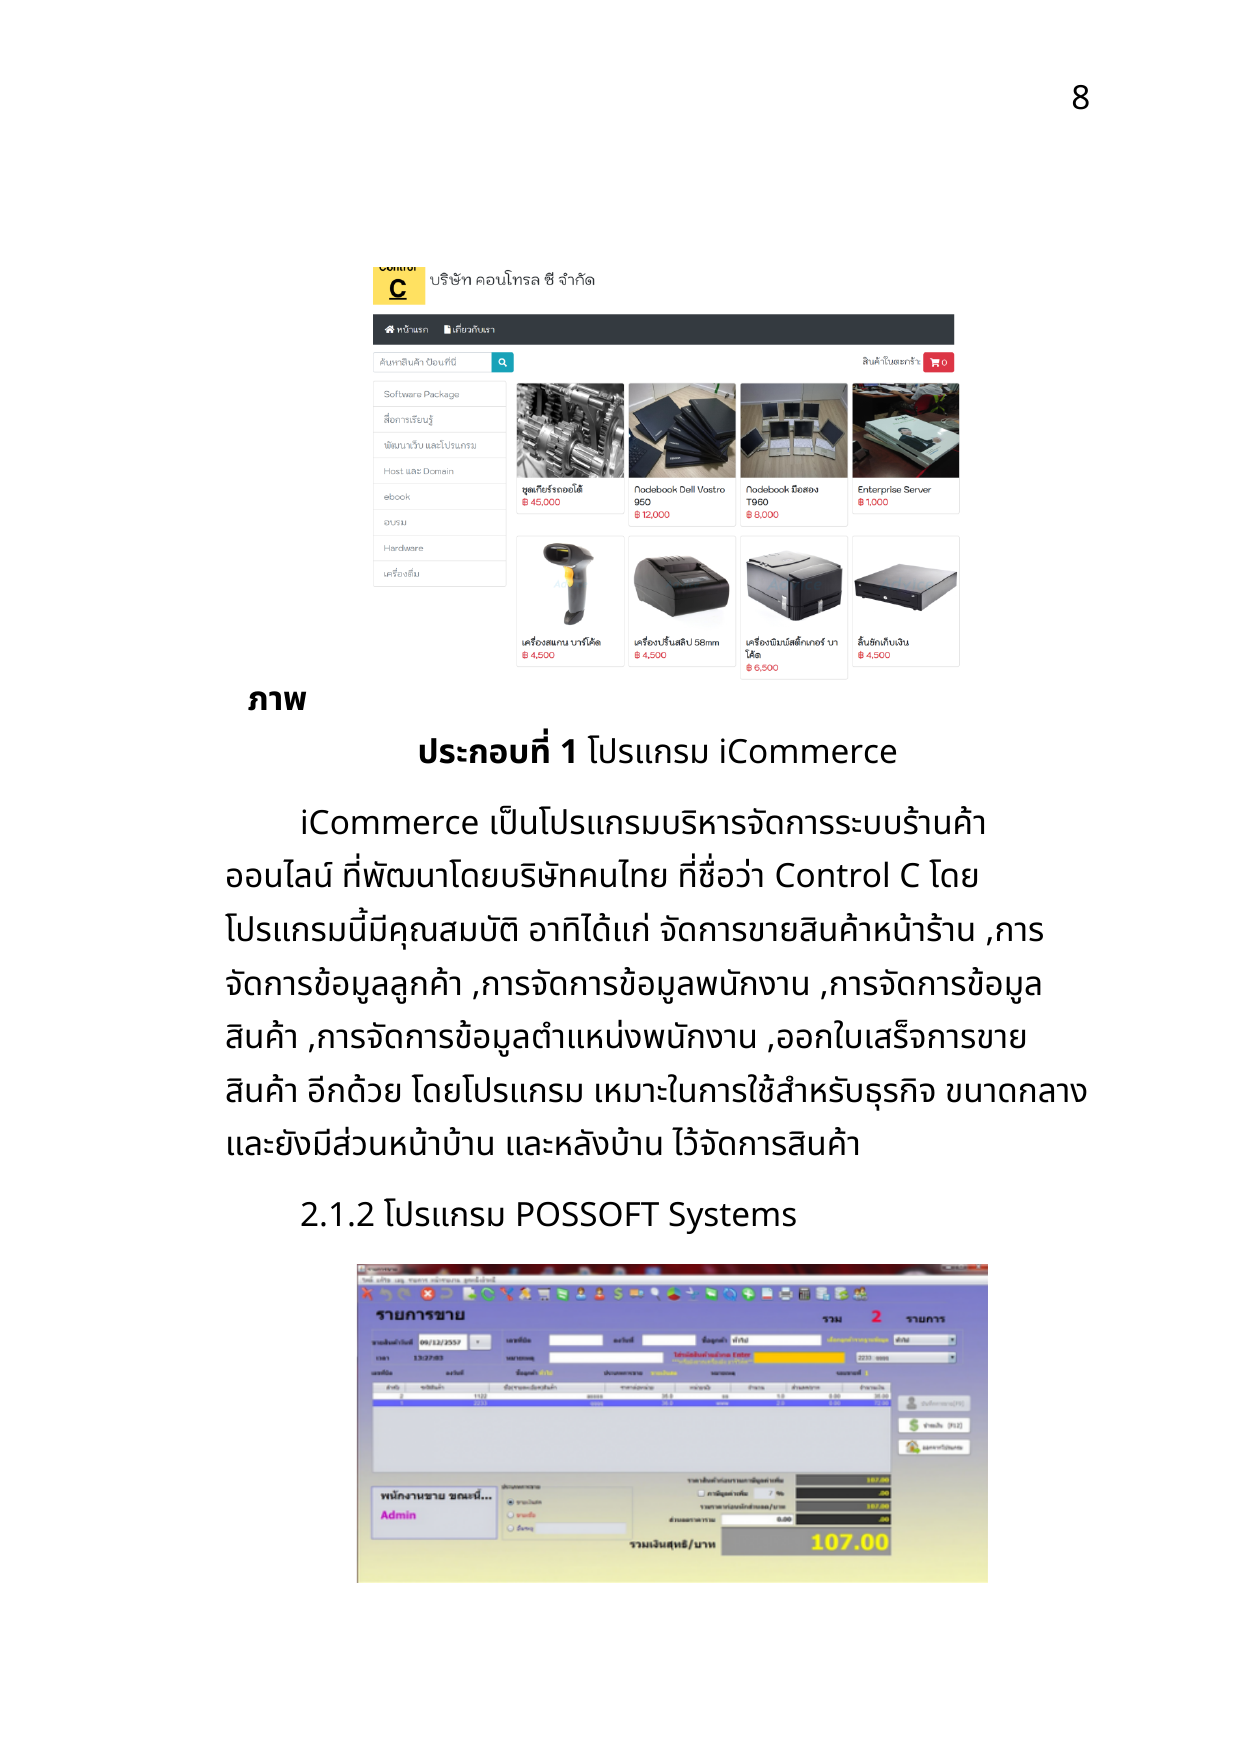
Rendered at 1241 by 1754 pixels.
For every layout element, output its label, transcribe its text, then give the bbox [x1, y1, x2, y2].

picture [348, 267, 975, 683]
text 2.1.2 โปรแกรม POSSOFT Systems [225, 1190, 1090, 1241]
picture [356, 1264, 988, 1583]
text iCommerce เป็นโปรแกรมบริหารจัดการระบบร้านค้าออนไลน์ ที่พัฒนาโดยบริษัทคนไทย ที่ชื่อว่า Control C โดยโปรแกรมนี้มีคุณสมบัติ อาทิได้แก่ จัดการขายสินค้าหน้าร้าน ,การจัดการข้อมูลลูกค้า ,การจัดการข้อมูลพนักงาน ,การจัดการข้อมูลสินค้า ,การจัดการข้อมูลตำแหน่งพนักงาน ,ออกใบเสร็จการขายสินค้า อีกด้วย โดยโปรแกรม เหมาะในการใช้สำหรับธุรกิจ ขนาดกลาง และยังมีส่วนหน้าบ้าน และหลังบ้าน ไว้จัดการสินค้า [225, 798, 1090, 1171]
text ภาพประกอบที่ 1 โปรแกรม iCommerce [225, 675, 1090, 779]
